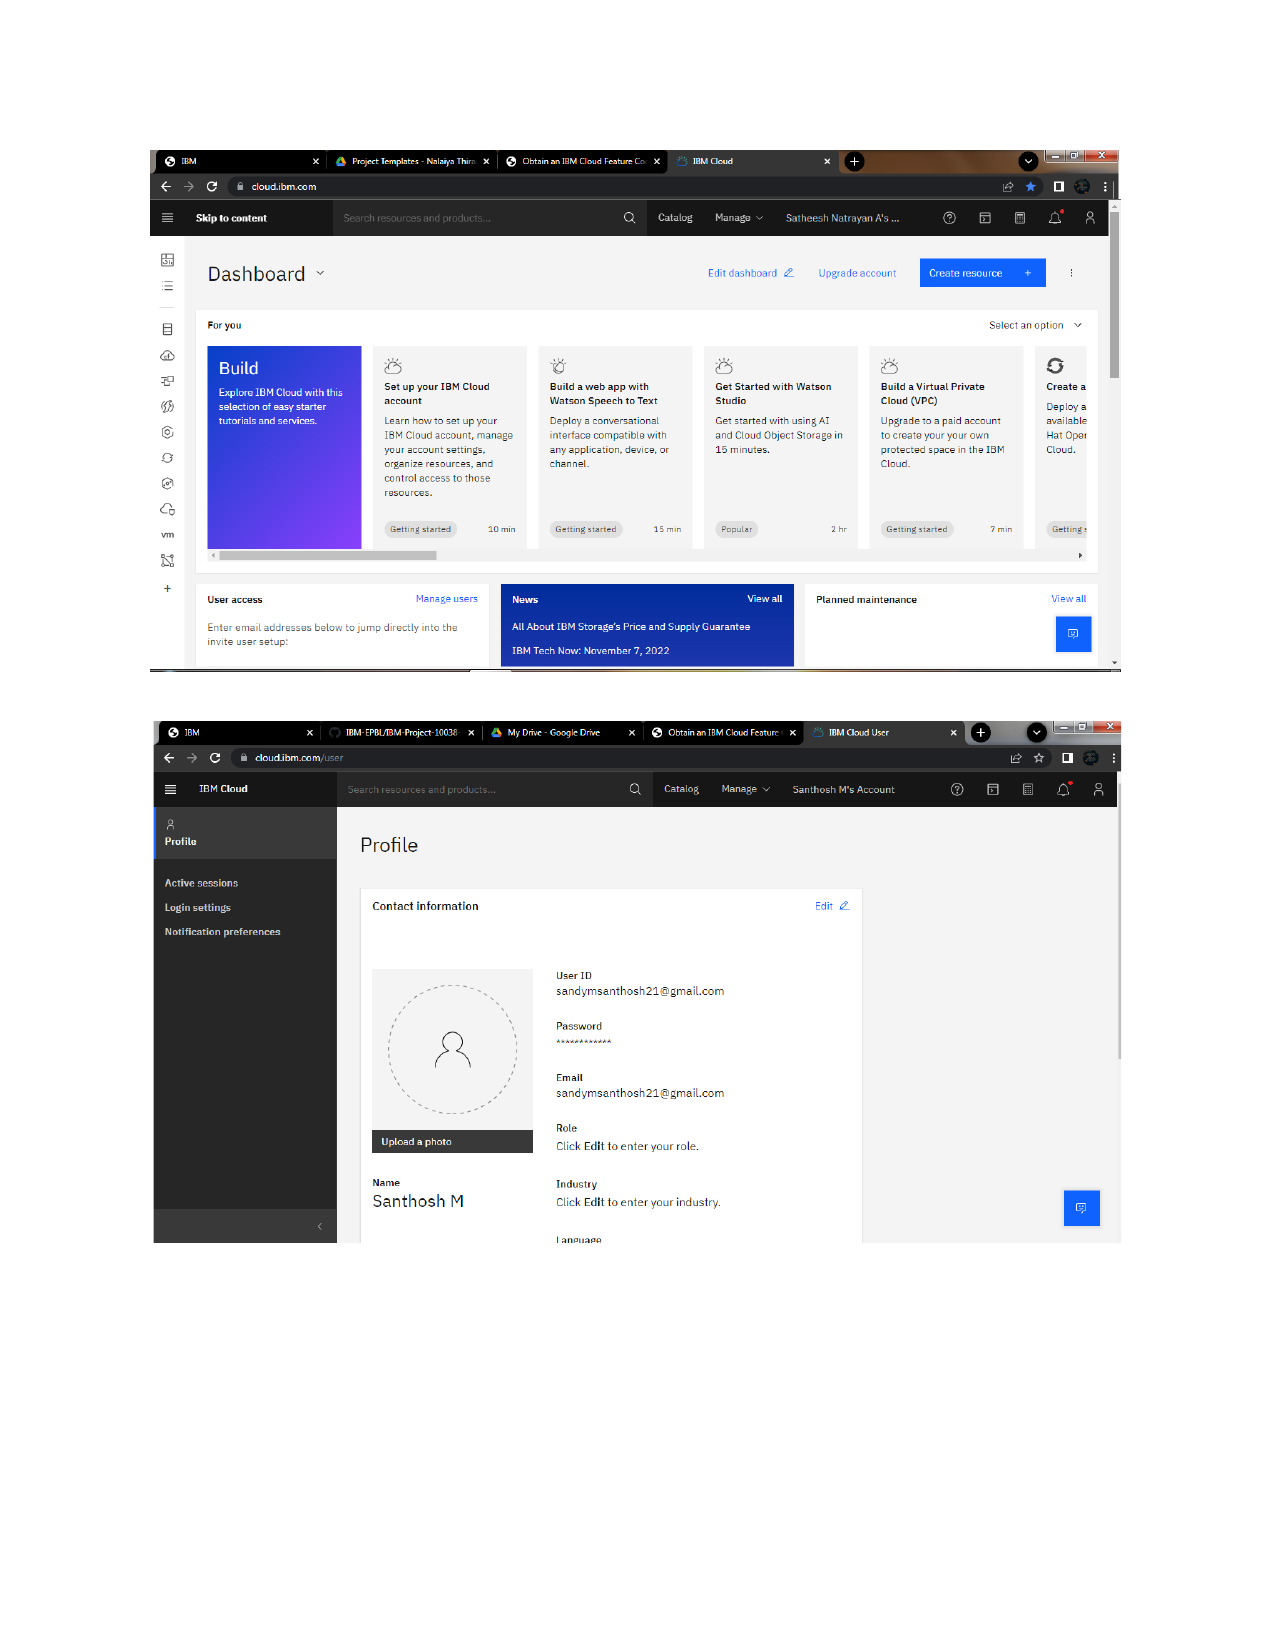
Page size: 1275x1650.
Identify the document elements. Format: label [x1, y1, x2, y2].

picture [150, 150, 1125, 696]
picture [153, 721, 1122, 1243]
